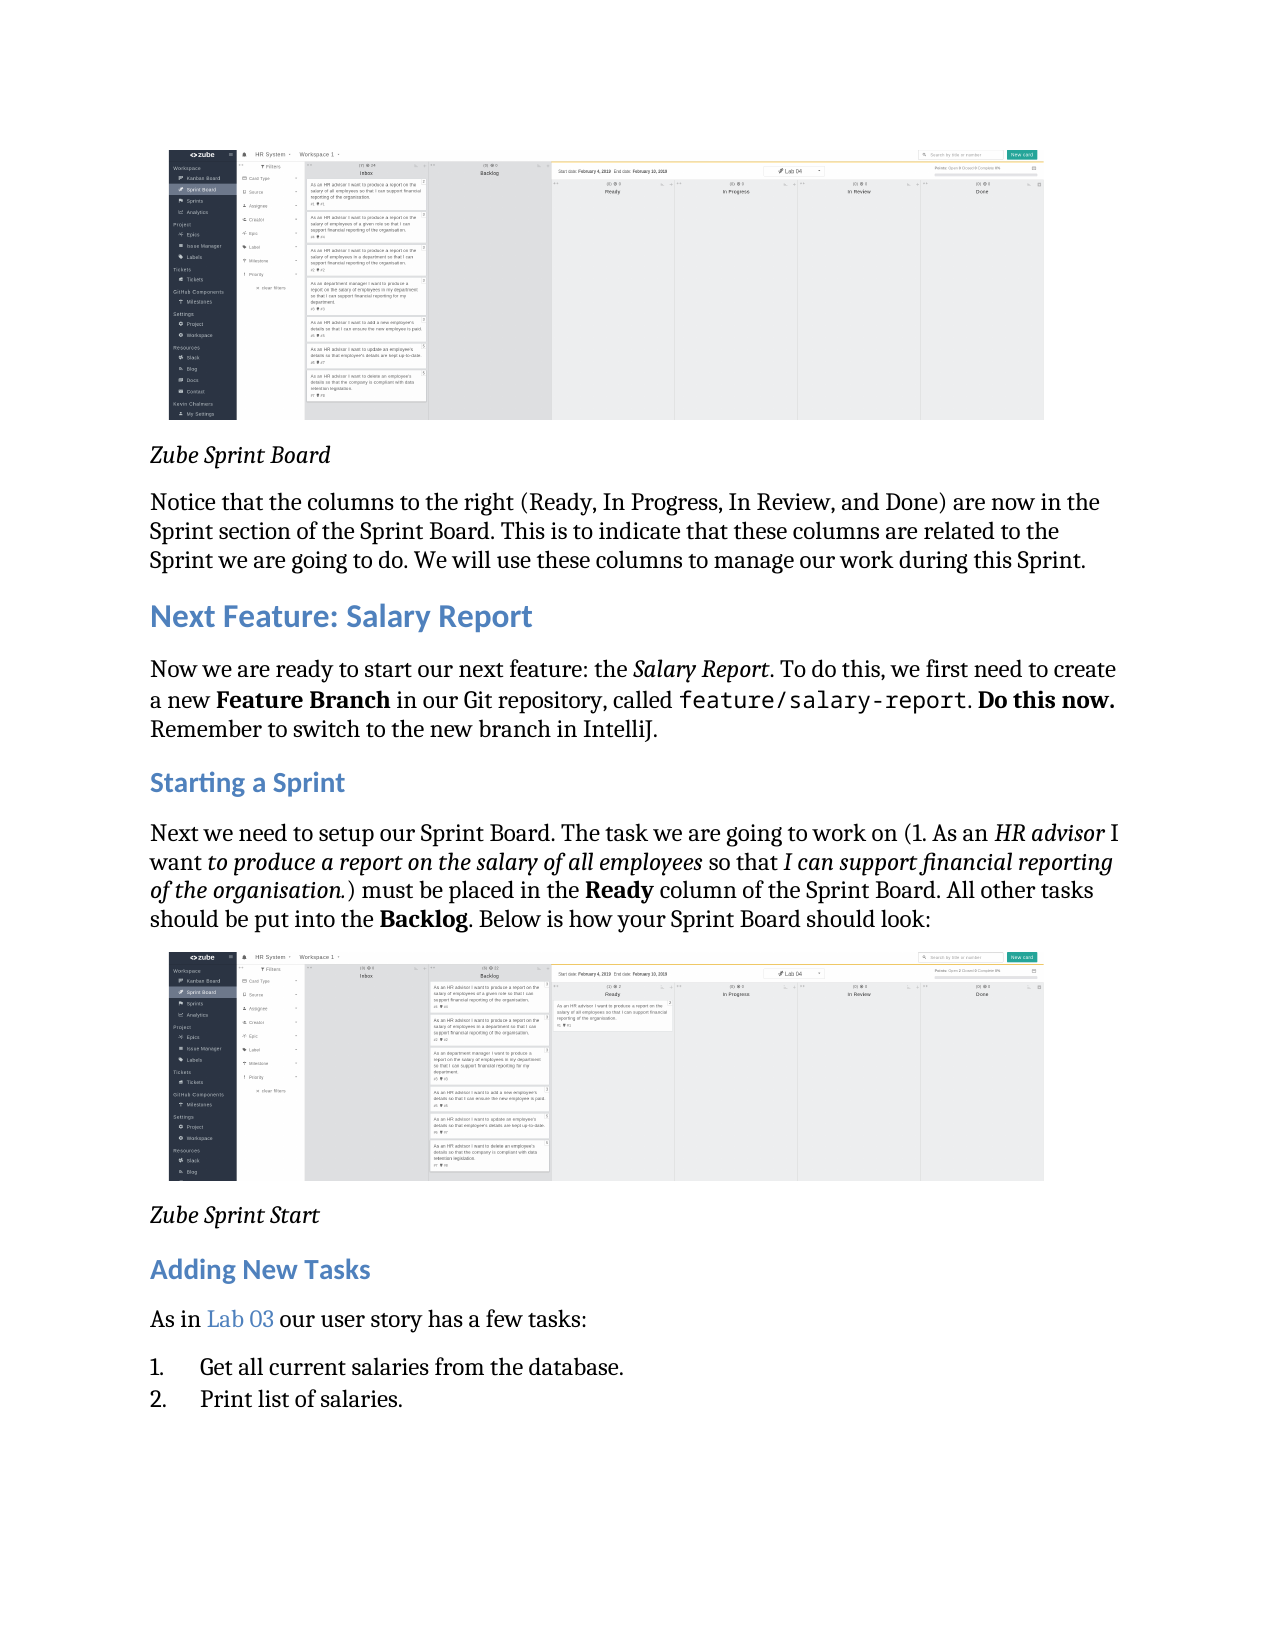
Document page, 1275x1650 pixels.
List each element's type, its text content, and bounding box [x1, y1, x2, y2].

subtitle Starting a Sprint [150, 764, 1125, 800]
text As in Lab 03 our user story has a few tasks: [150, 1305, 1125, 1334]
picture [168, 952, 1044, 1181]
text Zube Sprint Start [150, 1201, 1125, 1230]
picture [168, 150, 1044, 420]
subtitle Adding New Tasks [150, 1251, 1125, 1287]
list Print list of salaries. [150, 1385, 1125, 1414]
text Now we are ready to start our next feature: the Salary Report. To do this, we first need to create a new Feature Branch in our Git repository, called feature/salary-report. Do this now. Remember to switch to the new branch in IntelliJ. [150, 655, 1125, 744]
subtitle Next Feature: Salary Report [150, 595, 1125, 636]
text Zube Sprint Board [150, 441, 1125, 469]
text Notice that the columns to the right (Ready, In Progress, In Review, and Done) are now in the Sprint section of the Sprint Board. This is to indicate that these columns are related to the Sprint we are going to do. We will use these columns to manage our work during this Sprint. [150, 488, 1125, 574]
list Get all current salaries from the database. [150, 1353, 1125, 1382]
text Next we need to setup our Sprint Board. The task we are going to work on (1. As an HR advisor I want to produce a report on the salary of all employees so that I can support financial reporting of the organisation.) must be placed in the Ready column of the Sprint Board. All other tasks should be put into the Backlog. Below is how your Sprint Board should look: [150, 819, 1125, 934]
